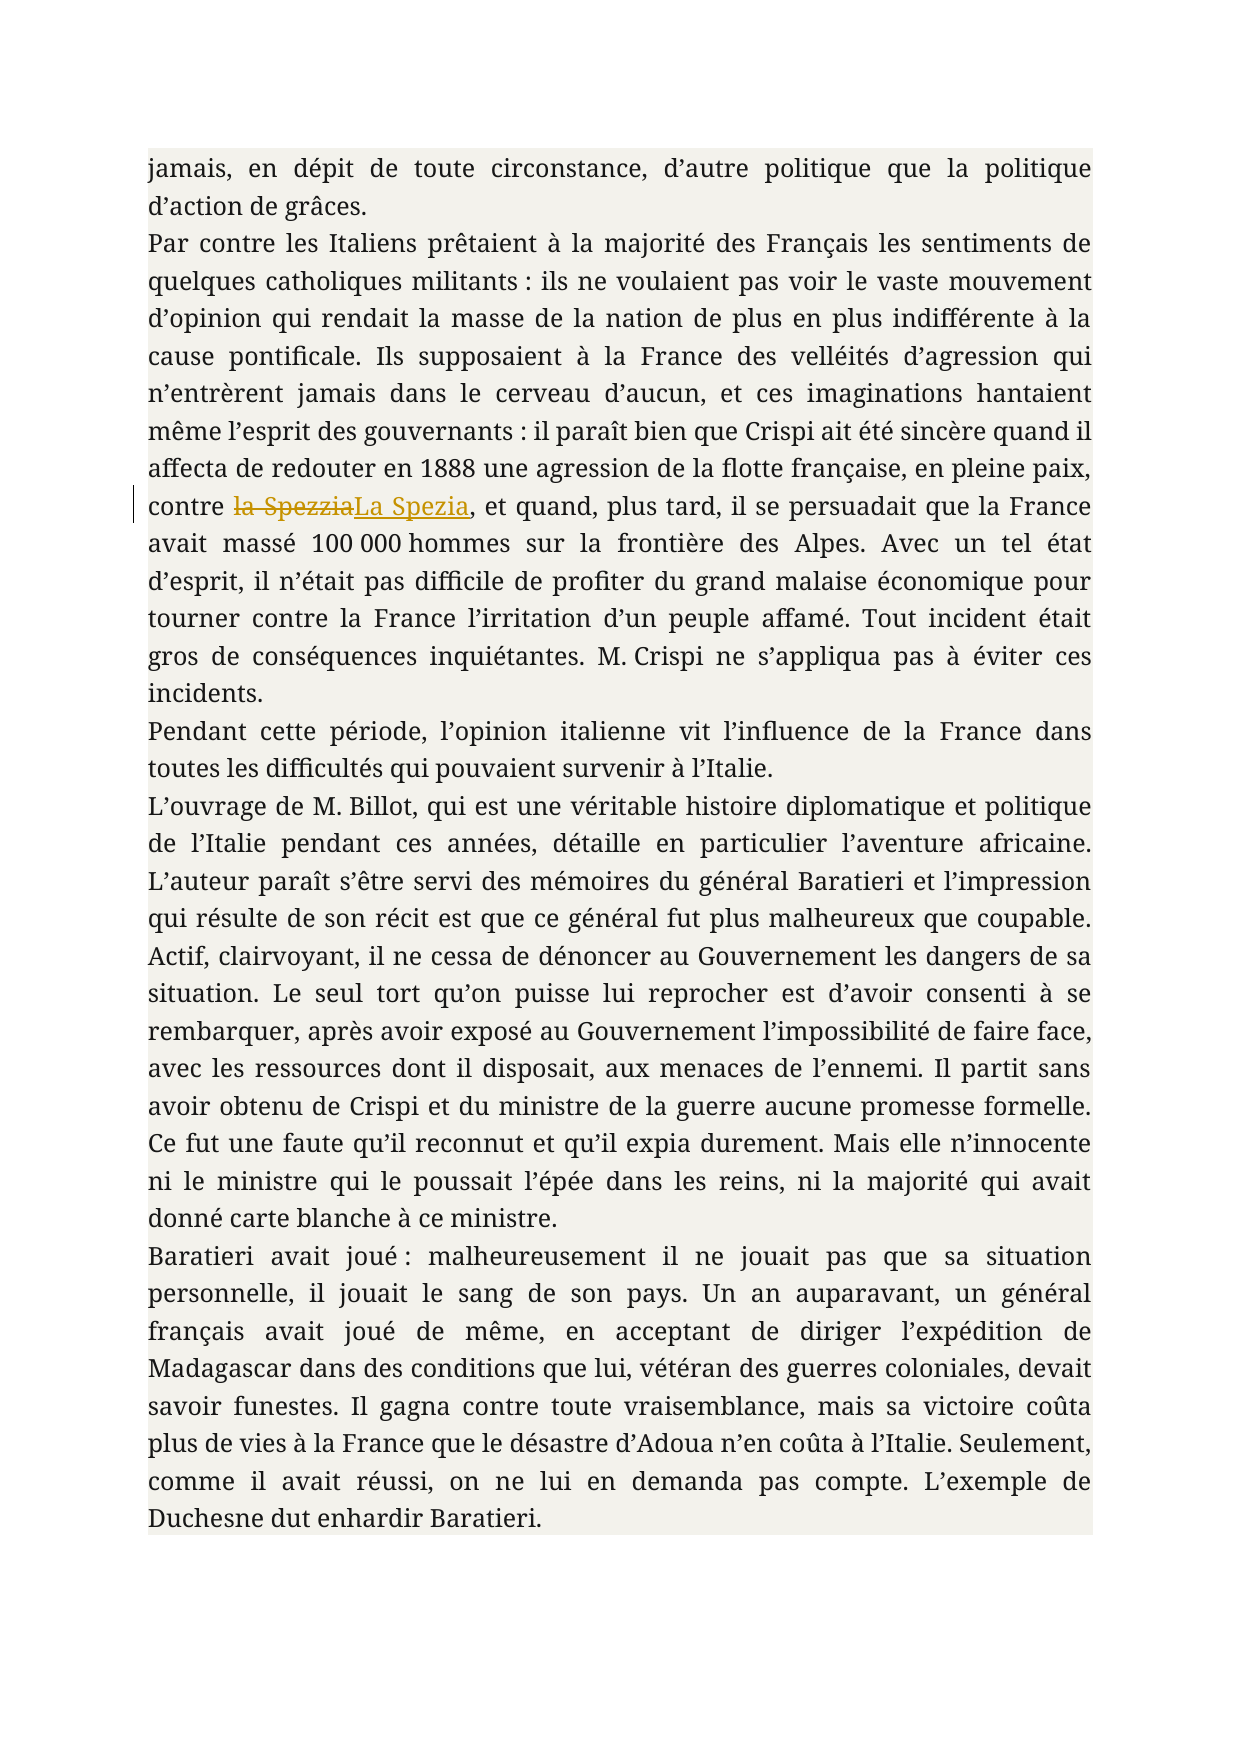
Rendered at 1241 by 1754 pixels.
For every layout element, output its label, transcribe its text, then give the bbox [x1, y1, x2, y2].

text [148, 148, 1093, 223]
text Pendant cette période, l’opinion italienne vit l’influence de la France dans toutes les difficultés qui pouvaient survenir à l’Italie. [148, 710, 1093, 785]
text L’ouvrage de M. Billot, qui est une véritable histoire diplomatique et politique de l’Italie pendant ces années, détaille en particulier l’aventure africaine. L’auteur paraît s’être servi des mémoires du général Baratieri et l’impression qui résulte de son récit est que ce général fut plus malheureux que coupable. Actif, clairvoyant, il ne cessa de dénoncer au Gouvernement les dangers de sa situation. Le seul tort qu’on puisse lui reprocher est d’avoir consenti à se rembarquer, après avoir exposé au Gouvernement l’impossibilité de faire face, avec les ressources dont il disposait, aux menaces de l’ennemi. Il partit sans avoir obtenu de Crispi et du ministre de la guerre aucune promesse formelle. Ce fut une faute qu’il reconnut et qu’il expia durement. Mais elle n’innocente ni le ministre qui le poussait l’épée dans les reins, ni la majorité qui avait donné carte blanche à ce ministre. [148, 785, 1093, 1235]
text Par contre les Italiens prêtaient à la majorité des Français les sentiments de quelques catholiques militants : ils ne voulaient pas voir le vaste mouvement d’opinion qui rendait la masse de la nation de plus en plus indifférente à la cause pontificale. Ils supposaient à la France des velléités d’agression qui n’entrèrent jamais dans le cerveau d’aucun, et ces imaginations hantaient même l’esprit des gouvernants : il paraît bien que Crispi ait été sincère quand il affecta de redouter en 1888 une agression de la flotte française, en pleine paix, contre , et quand, plus tard, il se persuadait que la France avait massé 100 000 hommes sur la frontière des Alpes. Avec un tel état d’esprit, il n’était pas difficile de profiter du grand malaise économique pour tourner contre la France l’irritation d’un peuple affamé. Tout incident était gros de conséquences inquiétantes. M. Crispi ne s’appliqua pas à éviter ces incidents. [148, 223, 1093, 710]
text Baratieri avait joué : malheureusement il ne jouait pas que sa situation personnelle, il jouait le sang de son pays. Un an auparavant, un général français avait joué de même, en acceptant de diriger l’expédition de Madagascar dans des conditions que lui, vétéran des guerres coloniales, devait savoir funestes. Il gagna contre toute vraisemblance, mais sa victoire coûta plus de vies à la France que le désastre d’Adoua n’en coûta à l’Italie. Seulement, comme il avait réussi, on ne lui en demanda pas compte. L’exemple de Duchesne dut enhardir Baratieri. [148, 1235, 1093, 1535]
